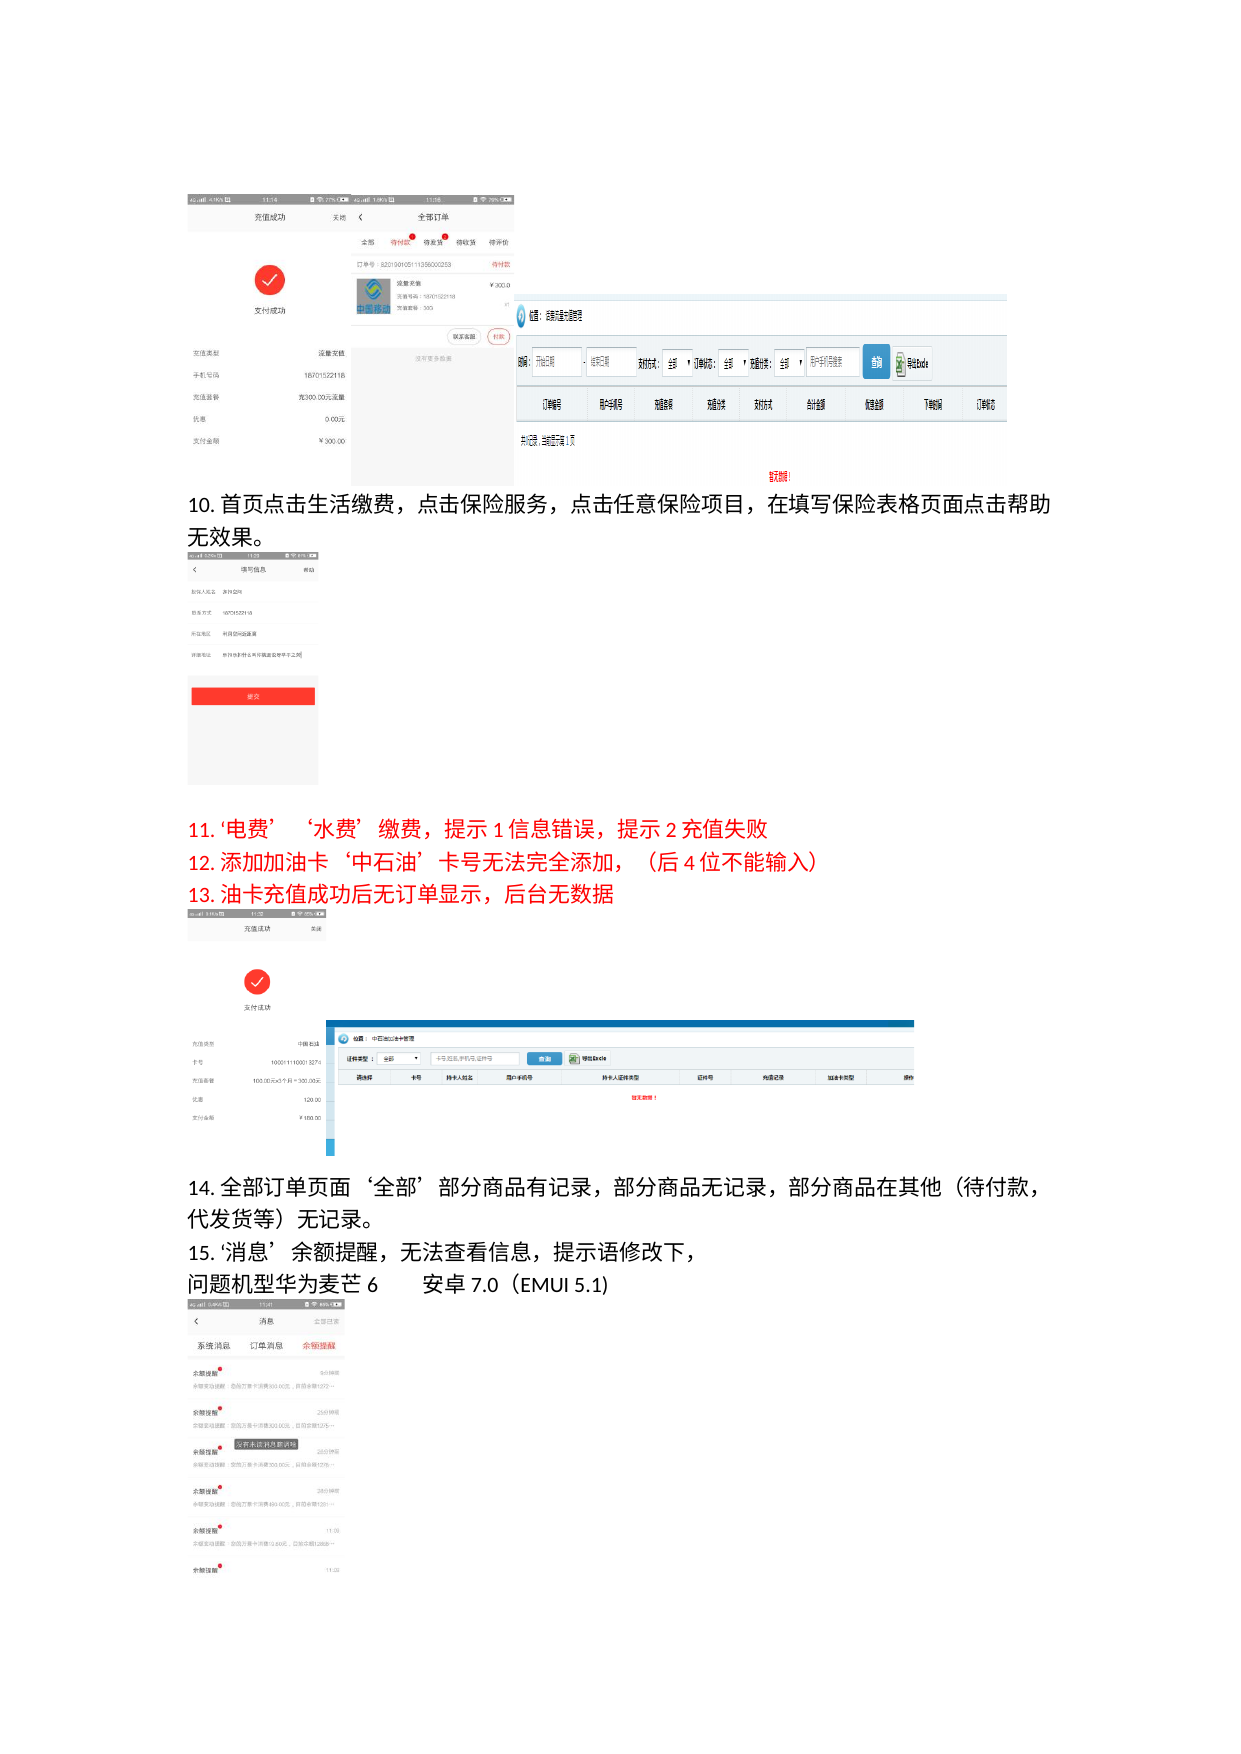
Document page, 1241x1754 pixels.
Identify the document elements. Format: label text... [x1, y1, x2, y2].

picture [187, 194, 1007, 486]
list ‘电费’‘水费’缴费，提示1信息错误，提示2充值失败 [187, 812, 1053, 844]
picture [187, 1299, 345, 1579]
list 全部订单页面‘全部’部分商品有记录，部分商品无记录，部分商品在其他（待付款，代发货等）无记录。 [187, 1169, 1053, 1234]
list ‘消息’余额提醒，无法查看信息，提示语修改下， [187, 1234, 1053, 1267]
picture [187, 909, 915, 1156]
list 油卡充值成功后无订单显示，后台无数据 [187, 877, 1053, 909]
picture [187, 552, 319, 785]
list 添加加油卡‘中石油’卡号无法完全添加，（后4位不能输入） [187, 844, 1053, 877]
text 问题机型华为麦芒6 安卓7.0（EMUI 5.1) [187, 1267, 1053, 1299]
list 首页点击生活缴费，点击保险服务，点击任意保险项目，在填写保险表格页面点击帮助无效果。 [187, 487, 1053, 552]
